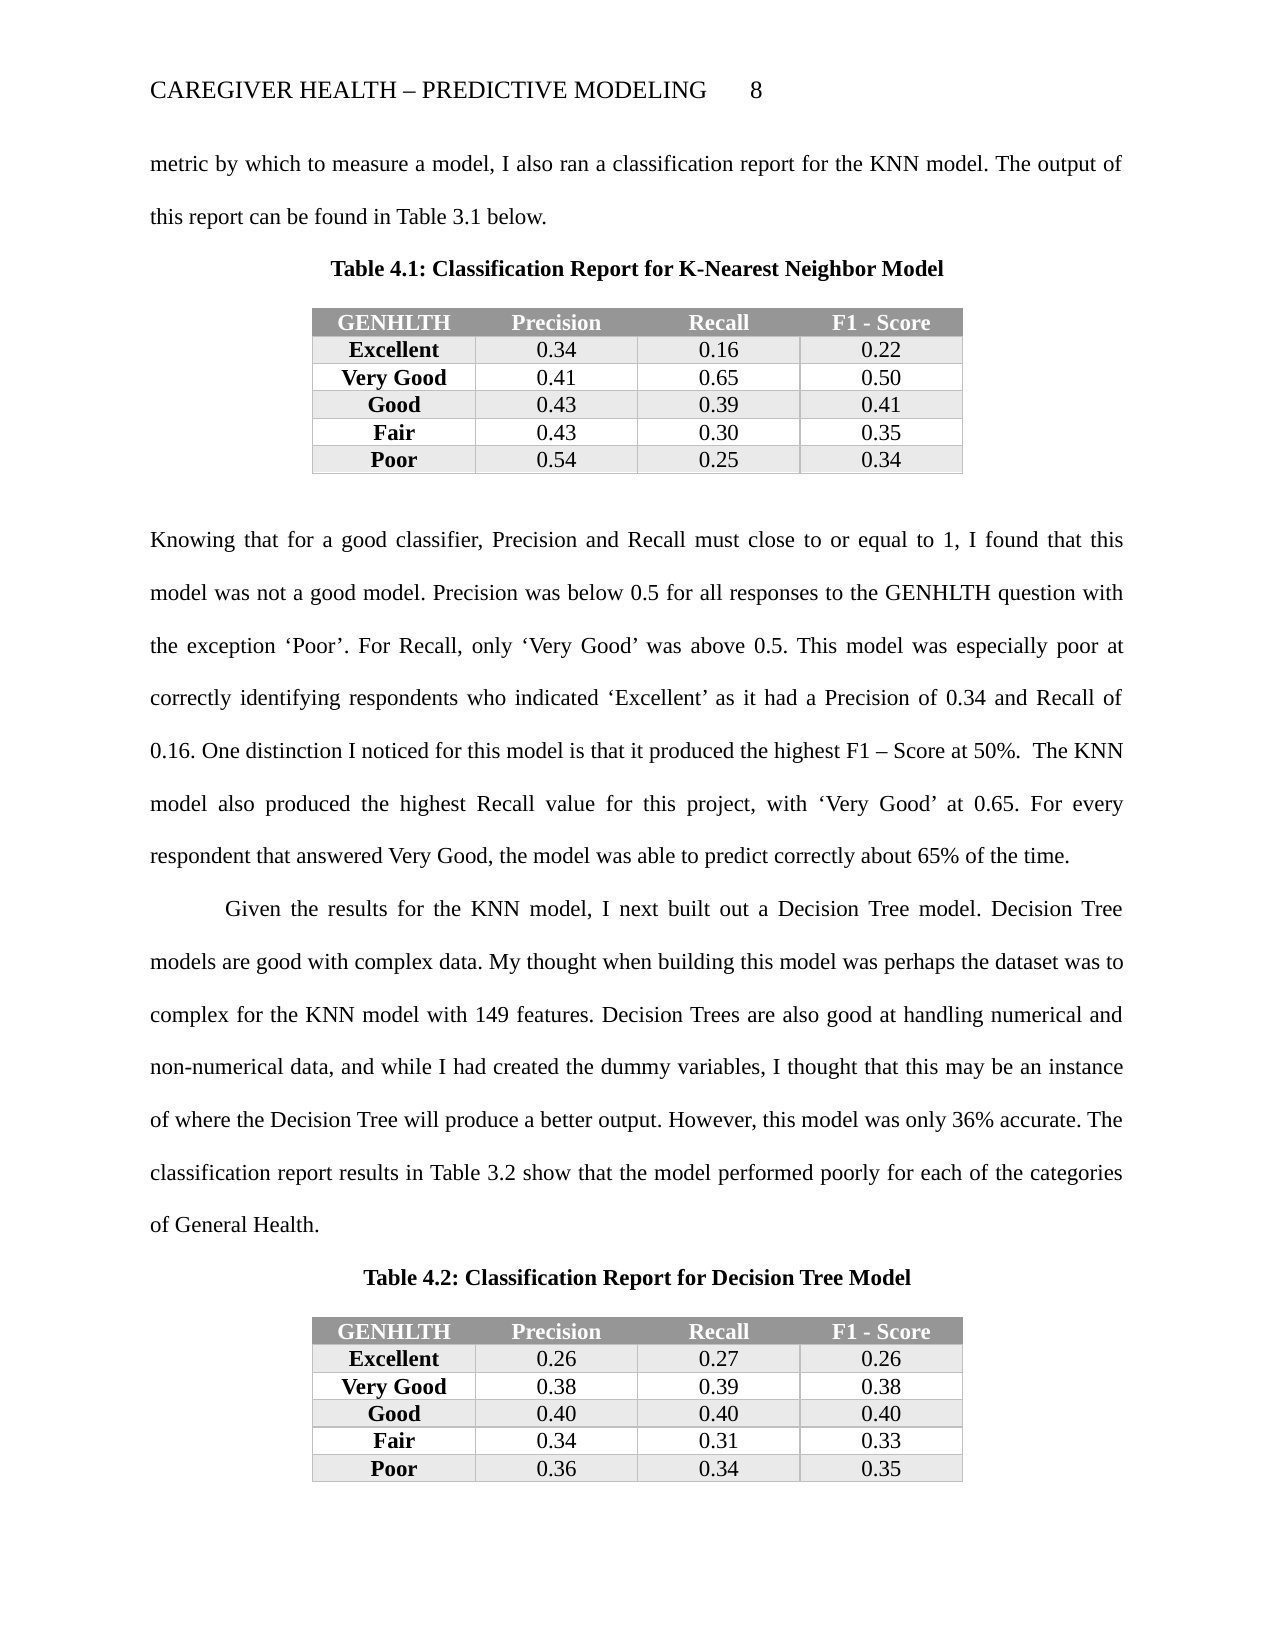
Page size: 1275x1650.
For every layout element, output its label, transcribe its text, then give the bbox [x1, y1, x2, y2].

table_cell 0.26 [801, 1345, 962, 1372]
table_cell 0.38 [476, 1373, 637, 1399]
table_header GENHLTH [313, 309, 475, 336]
table_cell 0.43 [476, 391, 637, 418]
table_cell 0.30 [638, 419, 799, 445]
table_cell 0.31 [638, 1428, 799, 1454]
table_cell 0.40 [638, 1400, 799, 1426]
table_cell 0.40 [801, 1400, 962, 1426]
table_cell 0.41 [801, 391, 962, 418]
table_cell 0.35 [801, 1455, 962, 1481]
table_header F1 - Score [801, 1318, 962, 1344]
text Table 4.2: Classification Report for Decision Tree Model [150, 1264, 1125, 1291]
table_cell Good [313, 1400, 475, 1426]
table_header F1 - Score [801, 309, 962, 336]
table_cell 0.41 [476, 364, 637, 390]
table_header Precision [476, 309, 637, 336]
table_cell 0.65 [638, 364, 799, 390]
table_cell Very Good [313, 1373, 475, 1399]
table_cell 0.33 [801, 1428, 962, 1454]
table_cell Fair [313, 419, 475, 445]
table_cell Poor [313, 1455, 475, 1481]
table_cell 0.34 [476, 337, 637, 363]
table_cell 0.39 [638, 391, 799, 418]
table_header Precision [476, 1318, 637, 1344]
table_cell 0.34 [476, 1428, 637, 1454]
table_cell 0.26 [476, 1345, 637, 1372]
table_cell Very Good [313, 364, 475, 390]
table_cell 0.34 [801, 446, 962, 472]
table_cell 0.34 [638, 1455, 799, 1481]
table_cell 0.38 [801, 1373, 962, 1399]
text Knowing that for a good classifier, Precision and Recall must close to or equal to 1, I found that this model was not a good model. Precision was below 0.5 for all responses to the GENHLTH question with the exception ‘Poor’. For Recall, only ‘Very Good’ was above 0.5. This model was especially poor at correctly identifying respondents who indicated ‘Excellent’ as it had a Precision of 0.34 and Recall of 0.16. One distinction I noticed for this model is that it produced the highest F1 – Score at 50%. The KNN model also produced the highest Recall value for this project, with ‘Very Good’ at 0.65. For every respondent that answered Very Good, the model was able to predict correctly about 65% of the time. [150, 526, 1125, 869]
table_cell Fair [313, 1428, 475, 1454]
table_cell 0.35 [801, 419, 962, 445]
table_cell 0.27 [638, 1345, 799, 1372]
table_cell 0.40 [476, 1400, 637, 1426]
table_cell 0.22 [801, 337, 962, 363]
table_cell 0.36 [476, 1455, 637, 1481]
table_cell Excellent [313, 1345, 475, 1372]
text Table 4.1: Classification Report for K-Nearest Neighbor Model [150, 255, 1125, 282]
table_cell 0.16 [638, 337, 799, 363]
table_cell 0.25 [638, 446, 799, 472]
table_cell 0.39 [638, 1373, 799, 1399]
table_header Recall [638, 1318, 799, 1344]
table_cell Excellent [313, 337, 475, 363]
table_cell 0.50 [801, 364, 962, 390]
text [150, 150, 1125, 229]
table_cell Good [313, 391, 475, 418]
table_cell Poor [313, 446, 475, 472]
table_cell 0.54 [476, 446, 637, 472]
table_header GENHLTH [313, 1318, 475, 1344]
text Given the results for the KNN model, I next built out a Decision Tree model. Decision Tree models are good with complex data. My thought when building this model was perhaps the dataset was to complex for the KNN model with 149 features. Decision Trees are also good at handling numerical and non-numerical data, and while I had created the dummy variables, I thought that this may be an instance of where the Decision Tree will produce a better output. However, this model was only 36% accurate. The classification report results in Table 3.2 show that the model performed poorly for each of the categories of General Health. [150, 895, 1125, 1238]
table_header Recall [638, 309, 799, 336]
table_cell 0.43 [476, 419, 637, 445]
